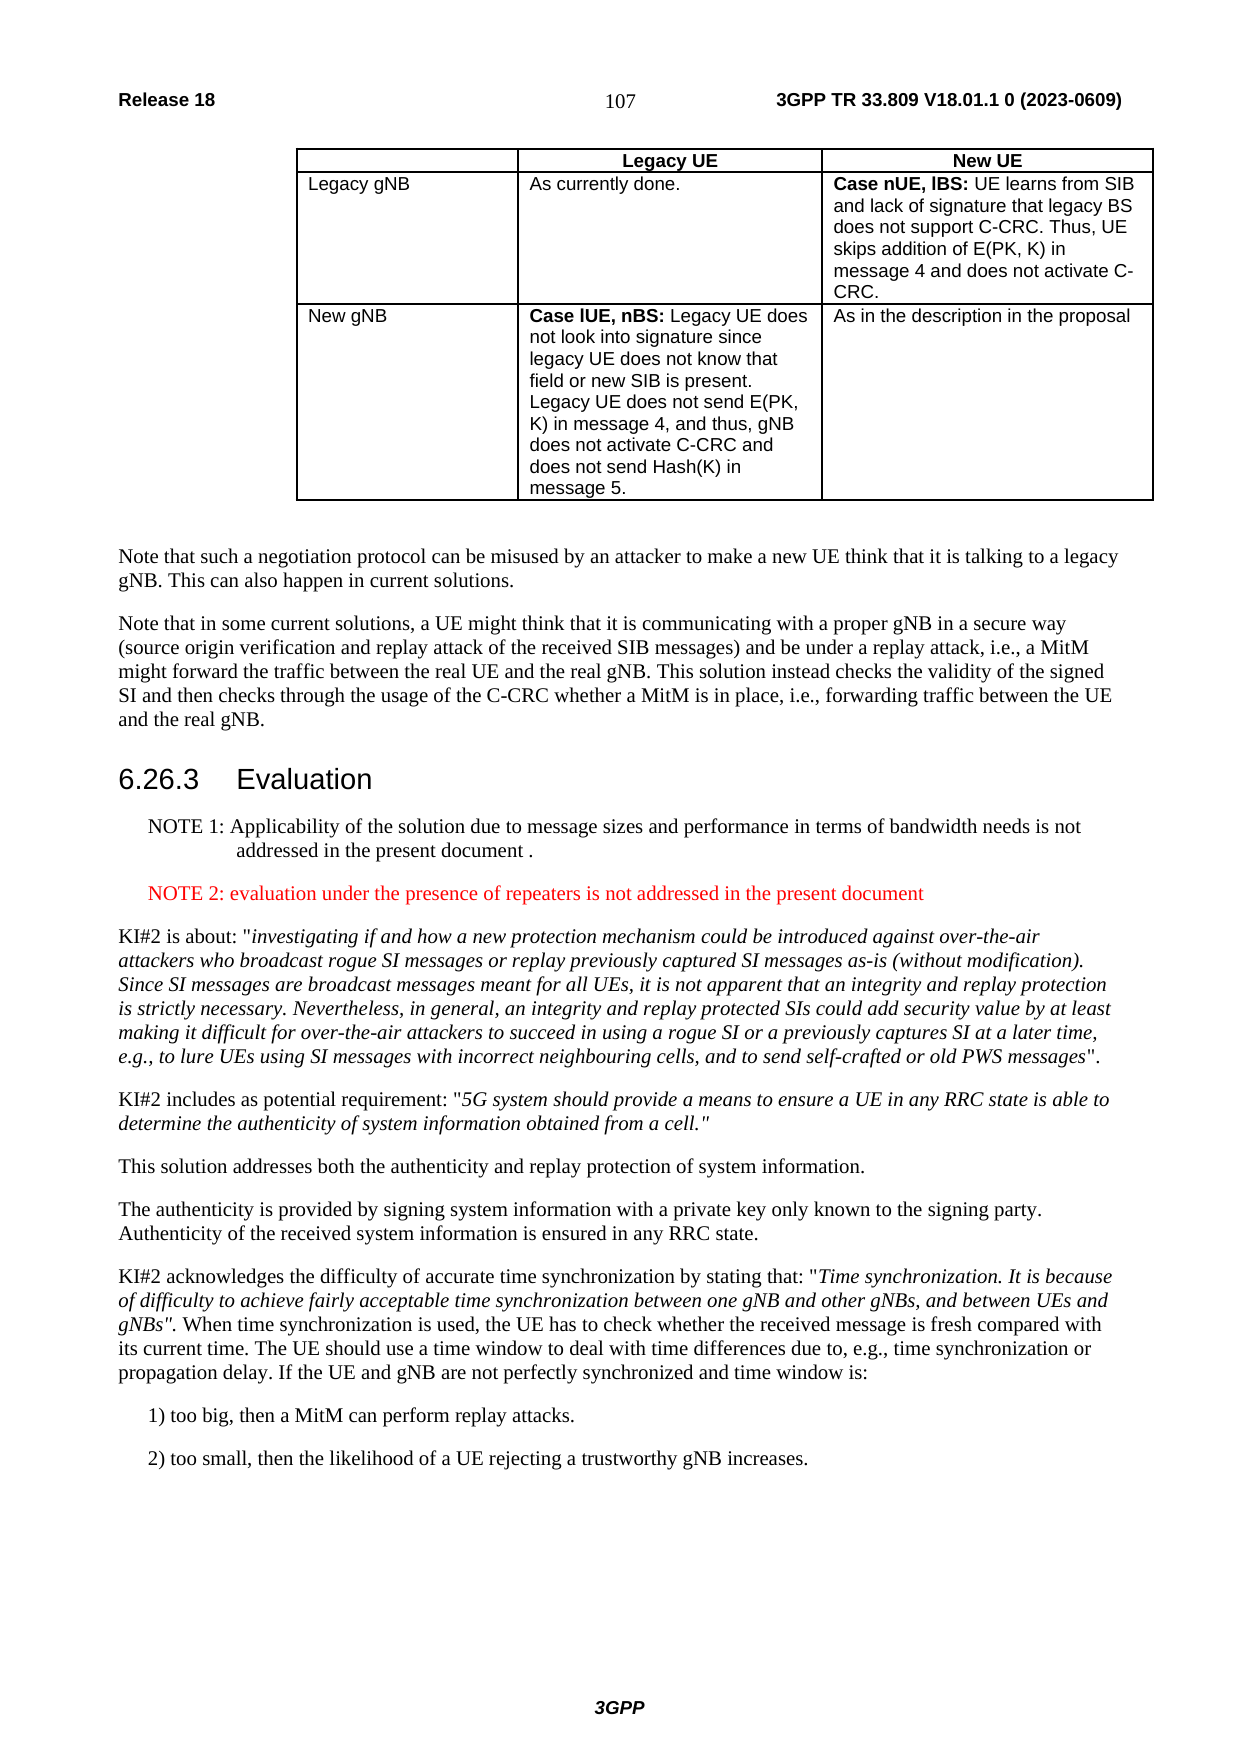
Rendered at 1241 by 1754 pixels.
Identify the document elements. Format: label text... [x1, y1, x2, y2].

subtitle 6.26.3 Evaluation [118, 762, 1122, 796]
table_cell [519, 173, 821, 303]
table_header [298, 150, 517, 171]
text NOTE 1: Applicability of the solution due to message sizes and performance in terms of bandwidth needs is not addressed in the present document . [148, 814, 1122, 862]
text KI#2 is about: "investigating if and how a new protection mechanism could be introduced against over-the-air attackers who broadcast rogue SI messages or replay previously captured SI messages as-is (without modification). Since SI messages are broadcast messages meant for all UEs, it is not apparent that an integrity and replay protection is strictly necessary. Nevertheless, in general, an integrity and replay protected SIs could add security value by at least making it difficult for over-the-air attackers to succeed in using a rogue SI or a previously captures SI at a later time, e.g., to lure UEs using SI messages with incorrect neighbouring cells, and to send self-crafted or old PWS messages". [118, 924, 1122, 1068]
text 2) too small, then the likelihood of a UE rejecting a trustworthy gNB increases. [148, 1446, 1122, 1470]
text Note that such a negotiation protocol can be misused by an attacker to make a new UE think that it is talking to a legacy gNB. This can also happen in current solutions. [118, 544, 1122, 592]
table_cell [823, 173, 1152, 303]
text Note that in some current solutions, a UE might think that it is communicating with a proper gNB in a secure way (source origin verification and replay attack of the received SIB messages) and be under a replay attack, i.e., a MitM might forward the traffic between the real UE and the real gNB. This solution instead checks the validity of the signed SI and then checks through the usage of the C-CRC whether a MitM is in place, i.e., forwarding traffic between the UE and the real gNB. [118, 611, 1122, 731]
text 1) too big, then a MitM can perform replay attacks. [148, 1403, 1122, 1427]
text KI#2 includes as potential requirement: "5G system should provide a means to ensure a UE in any RRC state is able to determine the authenticity of system information obtained from a cell." [118, 1087, 1122, 1135]
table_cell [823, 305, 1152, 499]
text This solution addresses both the authenticity and replay protection of system information. [118, 1154, 1122, 1178]
text KI#2 acknowledges the difficulty of accurate time synchronization by stating that: "Time synchronization. It is because of difficulty to achieve fairly acceptable time synchronization between one gNB and other gNBs, and between UEs and gNBs". When time synchronization is used, the UE has to check whether the received message is fresh compared with its current time. The UE should use a time window to deal with time differences due to, e.g., time synchronization or propagation delay. If the UE and gNB are not perfectly synchronized and time window is: [118, 1264, 1122, 1384]
text NOTE 2: evaluation under the presence of repeaters is not addressed in the present document [148, 881, 1122, 905]
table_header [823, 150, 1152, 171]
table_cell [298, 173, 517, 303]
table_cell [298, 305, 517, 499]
text The authenticity is provided by signing system information with a private key only known to the signing party. Authenticity of the received system information is ensured in any RRC state. [118, 1197, 1122, 1245]
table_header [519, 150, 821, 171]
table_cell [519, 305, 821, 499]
